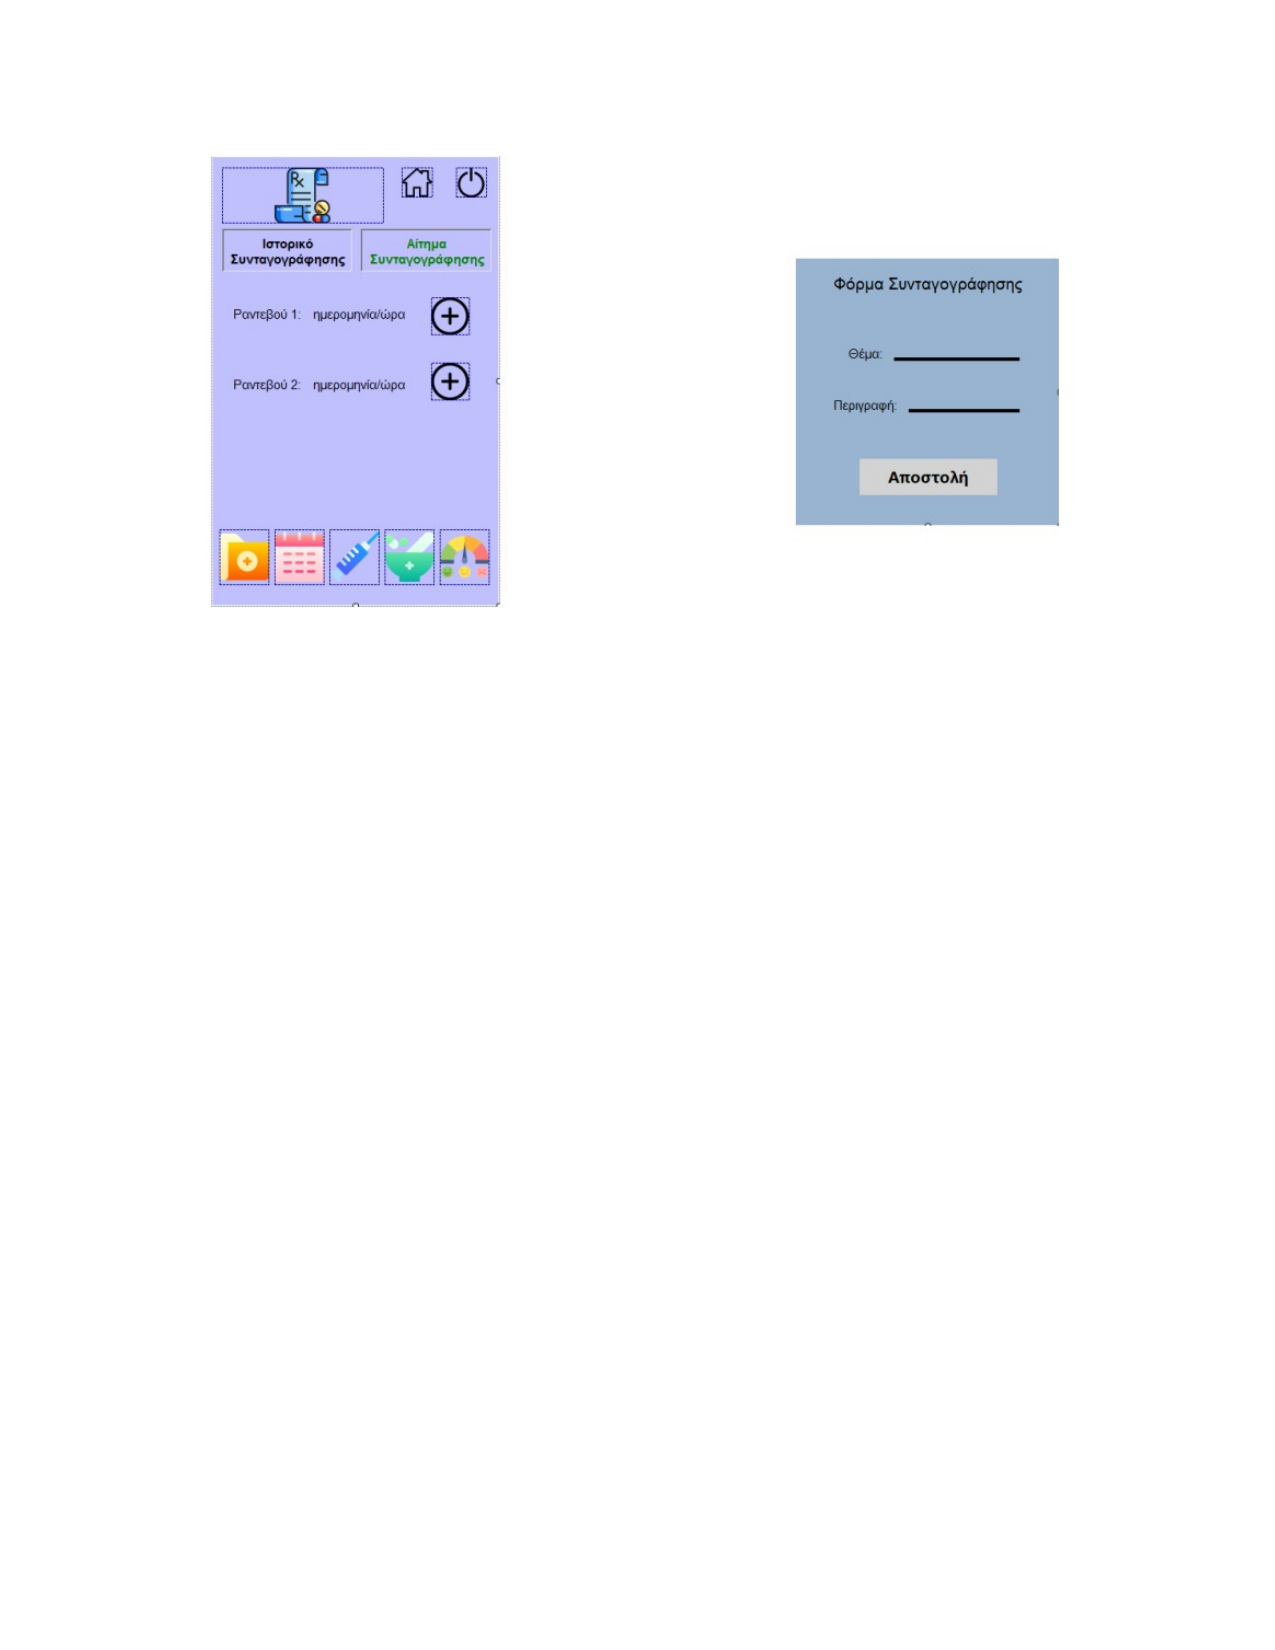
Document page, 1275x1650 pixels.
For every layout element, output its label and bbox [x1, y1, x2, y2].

picture [210, 156, 1060, 607]
